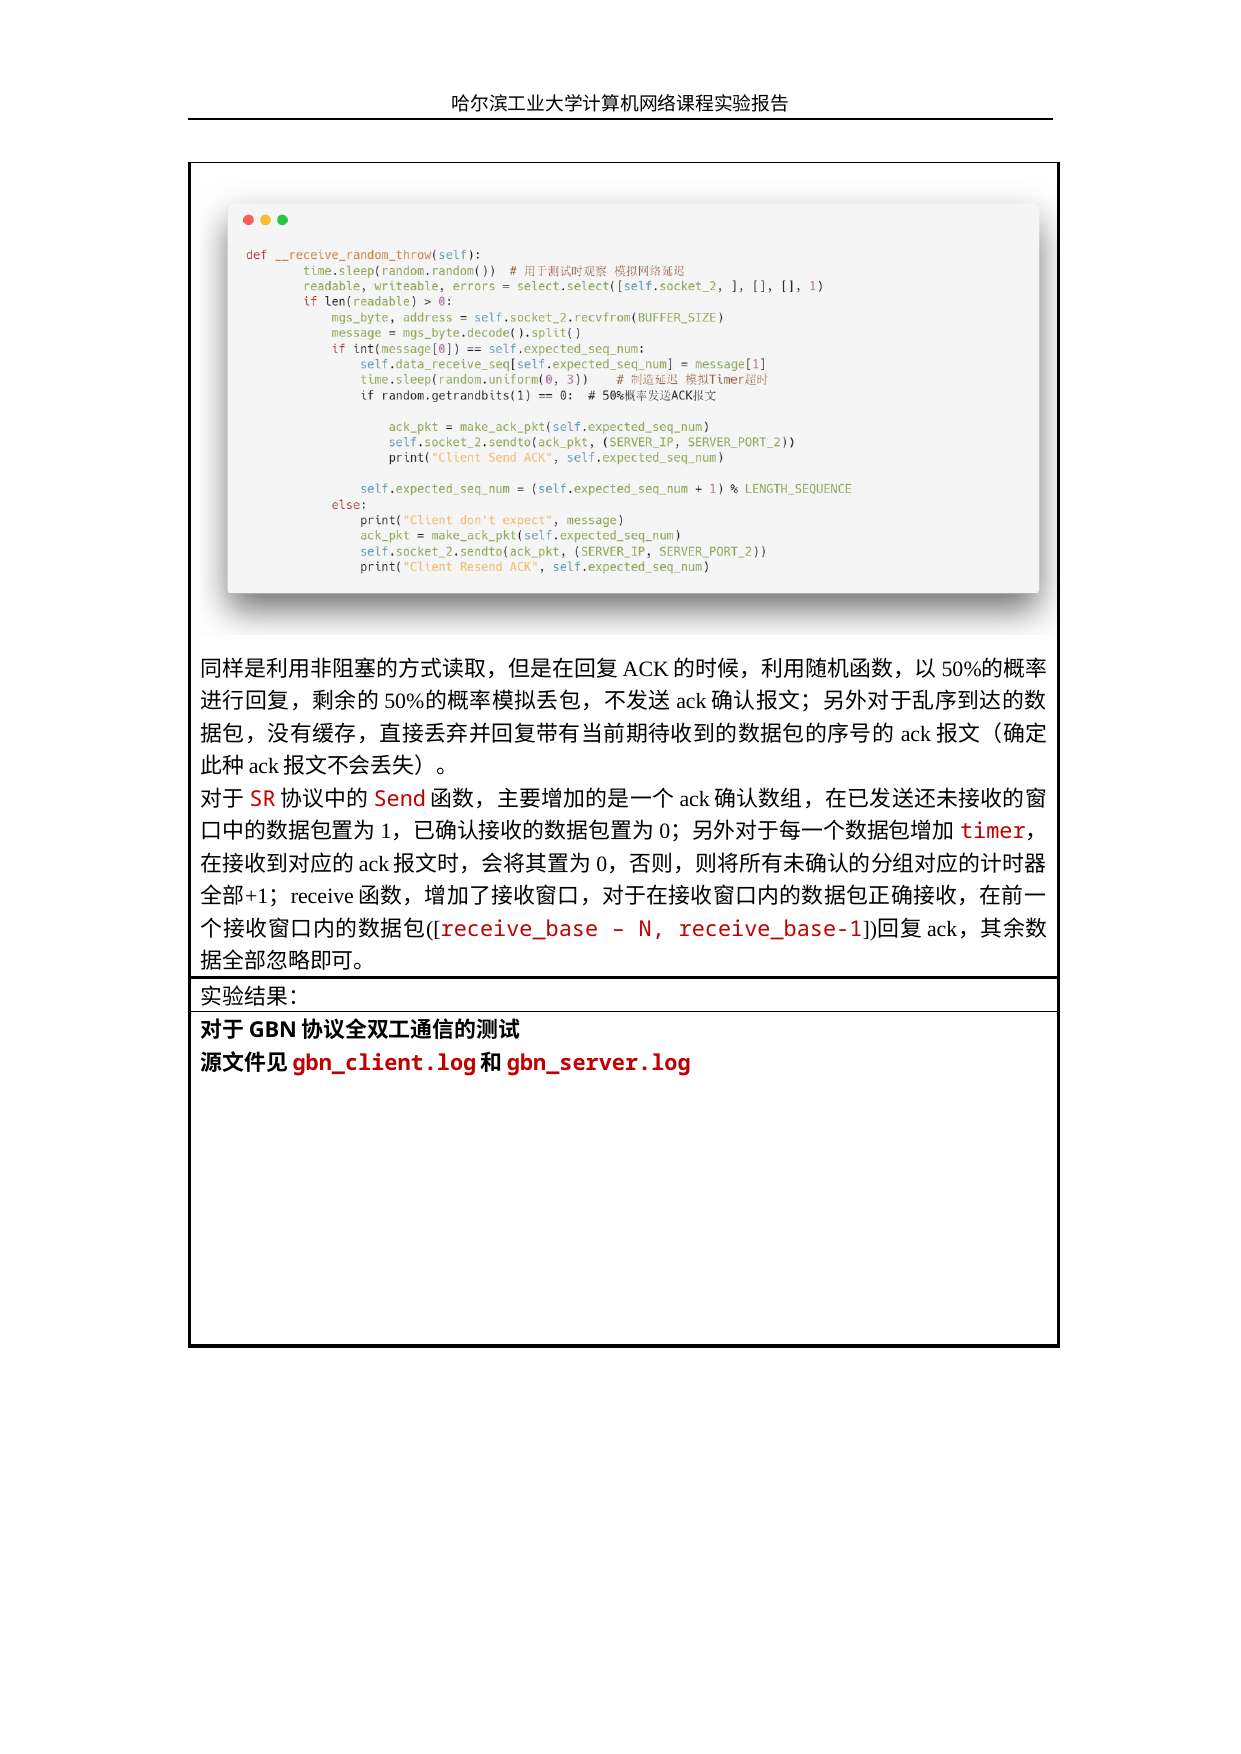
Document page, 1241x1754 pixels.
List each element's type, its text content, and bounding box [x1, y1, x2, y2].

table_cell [191, 1012, 1057, 1344]
picture [200, 163, 1059, 635]
table_cell 实验结果： [191, 979, 1057, 1011]
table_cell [191, 163, 1057, 976]
